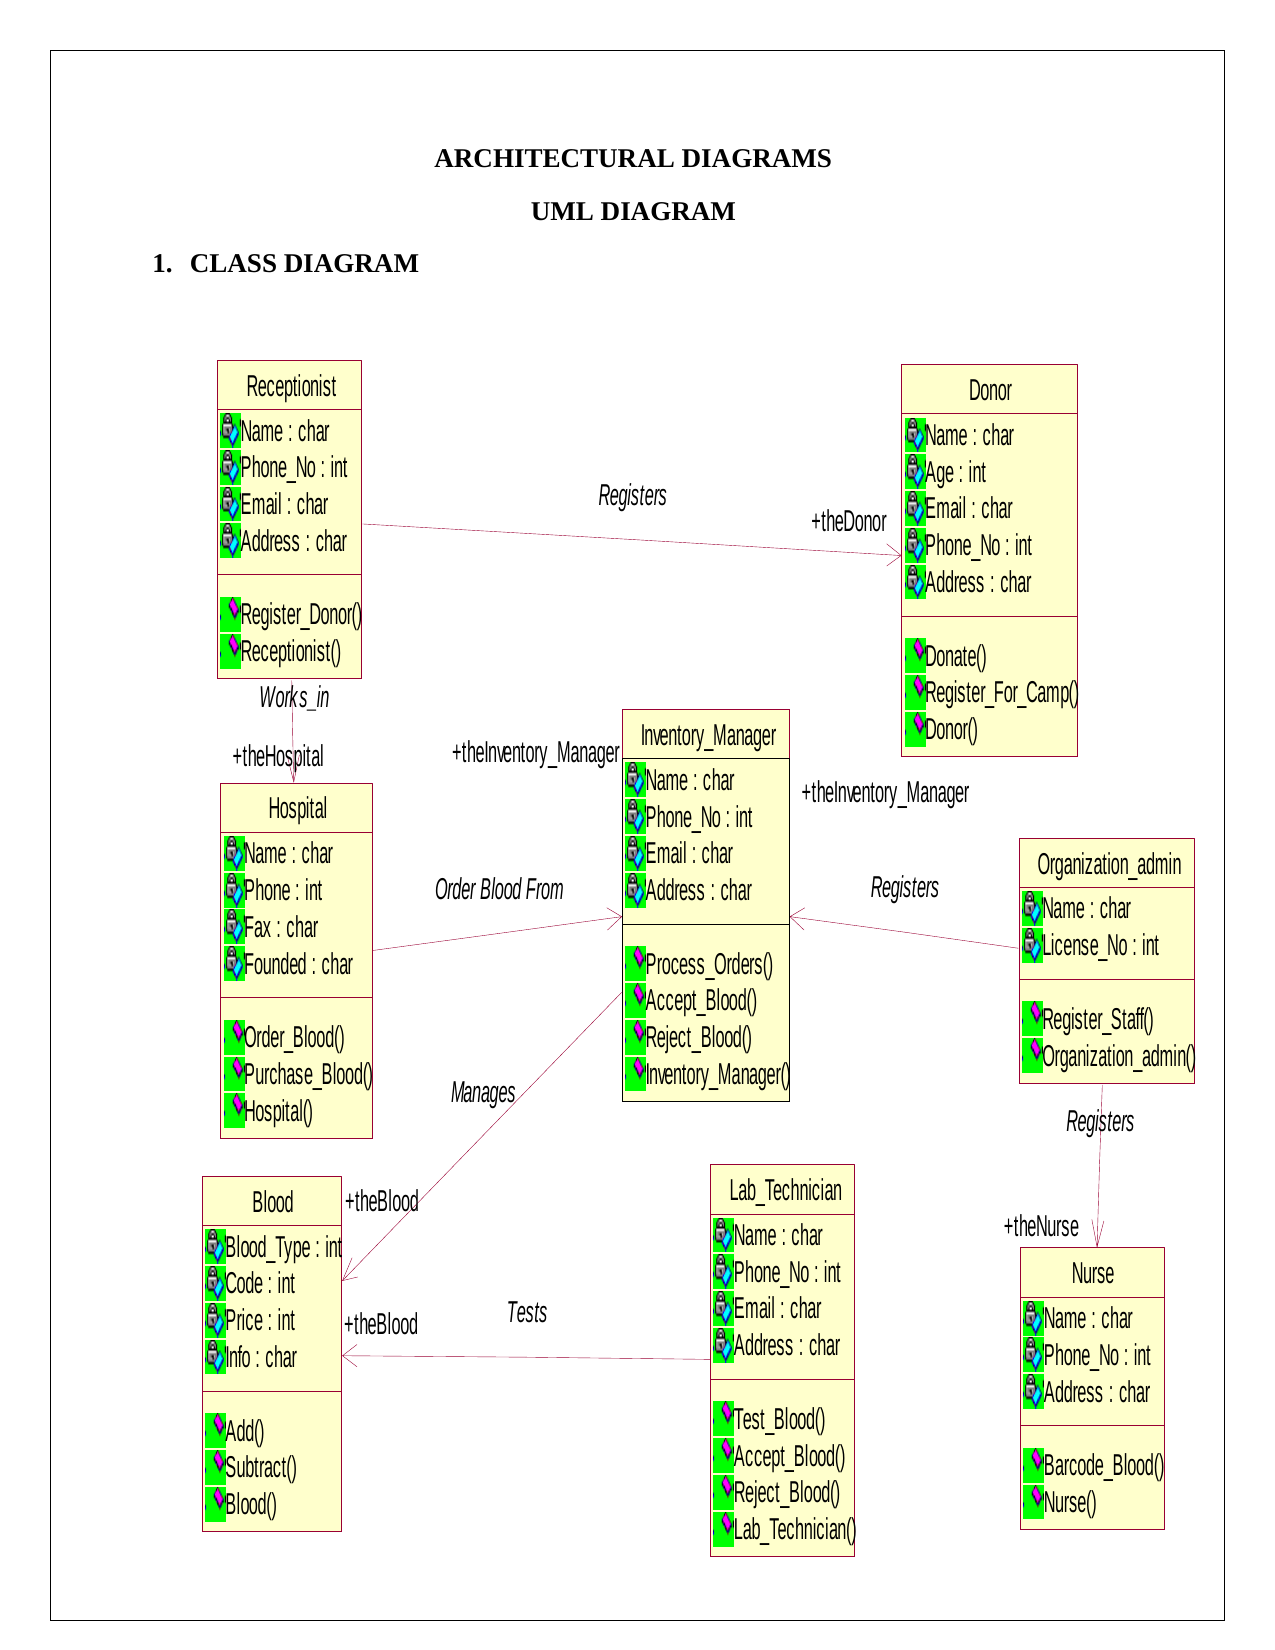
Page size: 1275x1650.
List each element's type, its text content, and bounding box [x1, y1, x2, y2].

list CLASS DIAGRAM [152, 247, 1072, 279]
text ARCHITECTURAL DIAGRAMS [194, 142, 1072, 173]
text UML DIAGRAM [194, 194, 1072, 226]
